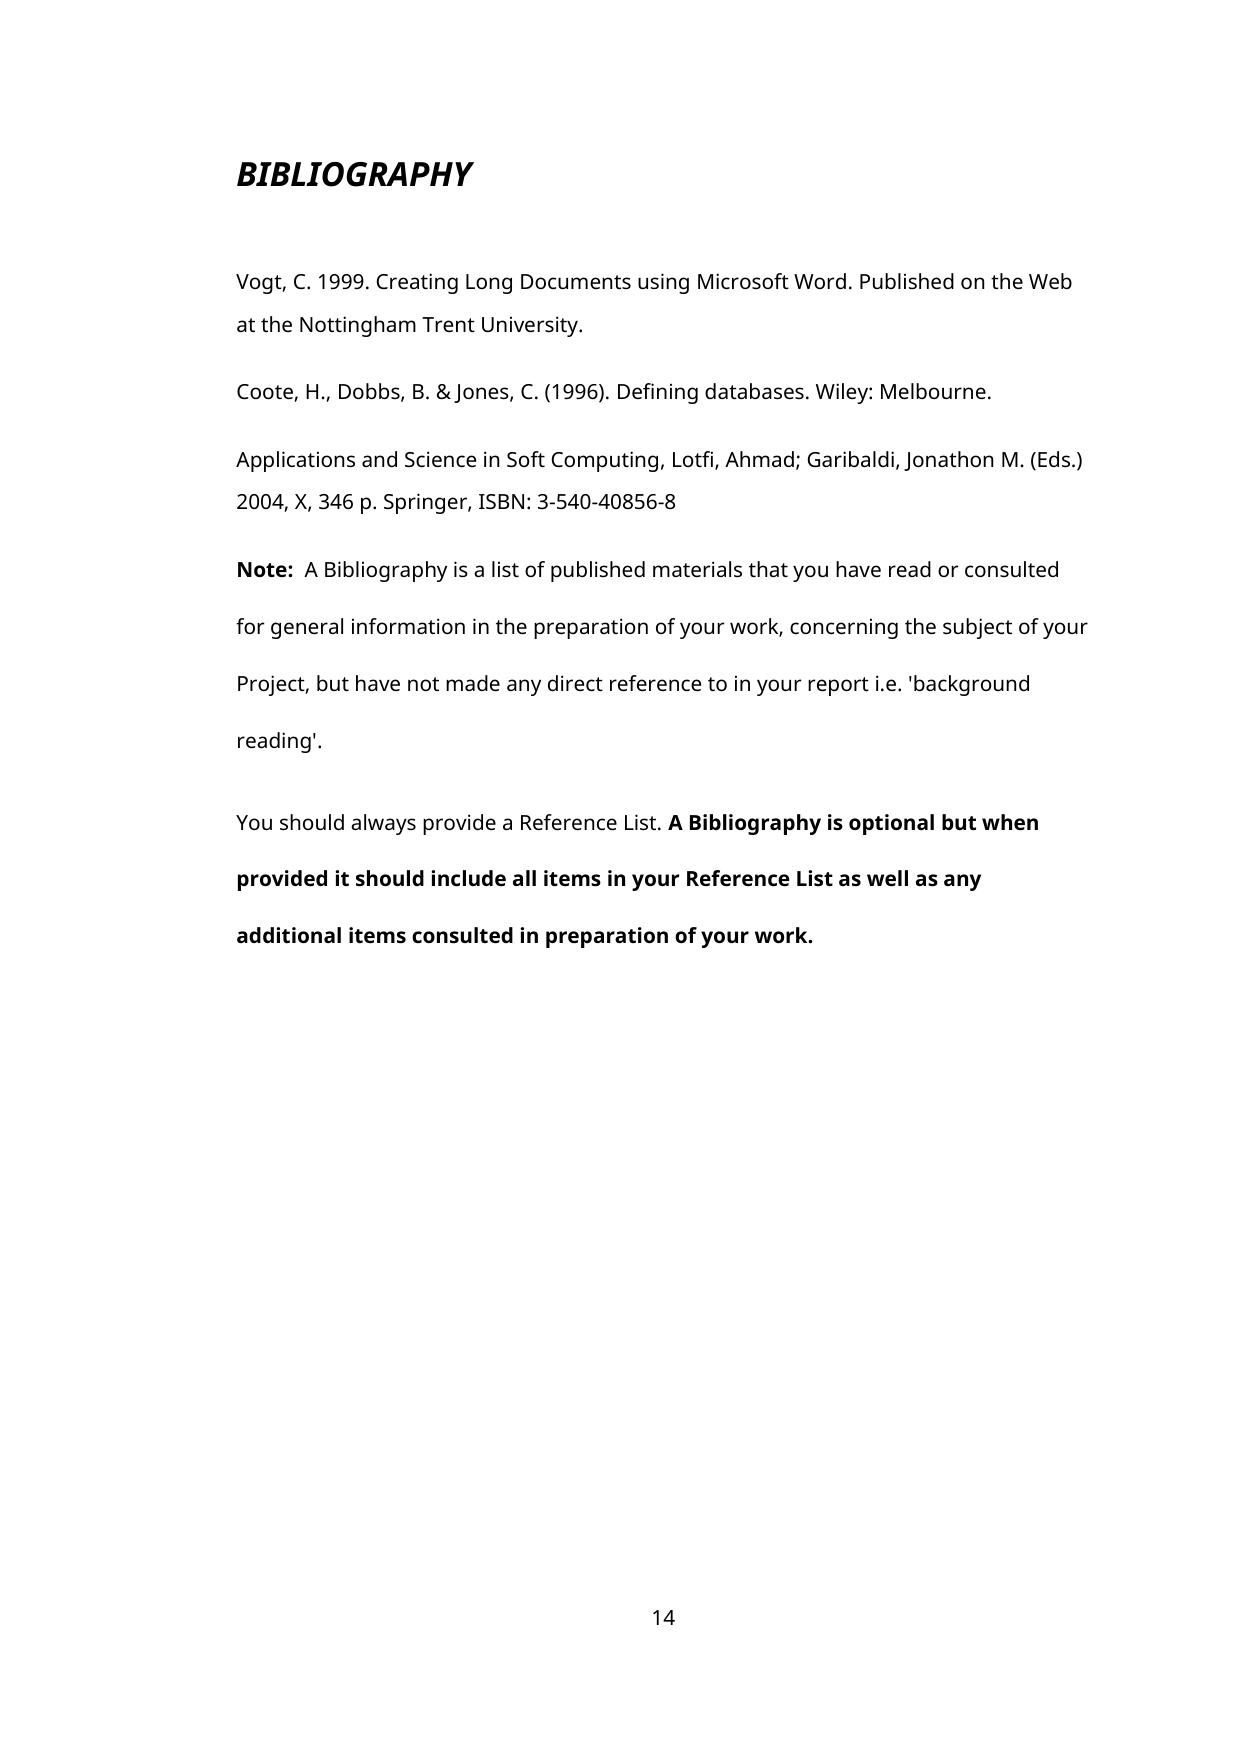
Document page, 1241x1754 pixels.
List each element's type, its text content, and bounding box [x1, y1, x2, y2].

text Note: A Bibliography is a list of published materials that you have read or consulted for general information in the preparation of your work, concerning the subject of your Project, but have not made any direct reference to in your report i.e. 'background reading'. [236, 555, 1090, 754]
subtitle Bibliography [236, 151, 1090, 197]
text You shoud aways provide a Reference List. A Bibiography is optiona but when provided it shoud incude a items in your Reference List as we as any additiona items consuted in preparation of your work. [236, 808, 1090, 950]
text Vogt, C. 1999. Creating Long Documents using Microsoft Word. Published on the Web at the Nottingham Trent University. [236, 267, 1090, 338]
text Coote, H., Dobbs, B. & Jones, C. (1996). Defining databases. Wiey: . [236, 377, 1090, 406]
text Appications and Science in Soft Computing, ; Garibadi, Jonathon M. (Eds.) 2004, X, 346 p. Springer, ISBN: 3-540-40856-8 [236, 445, 1090, 516]
